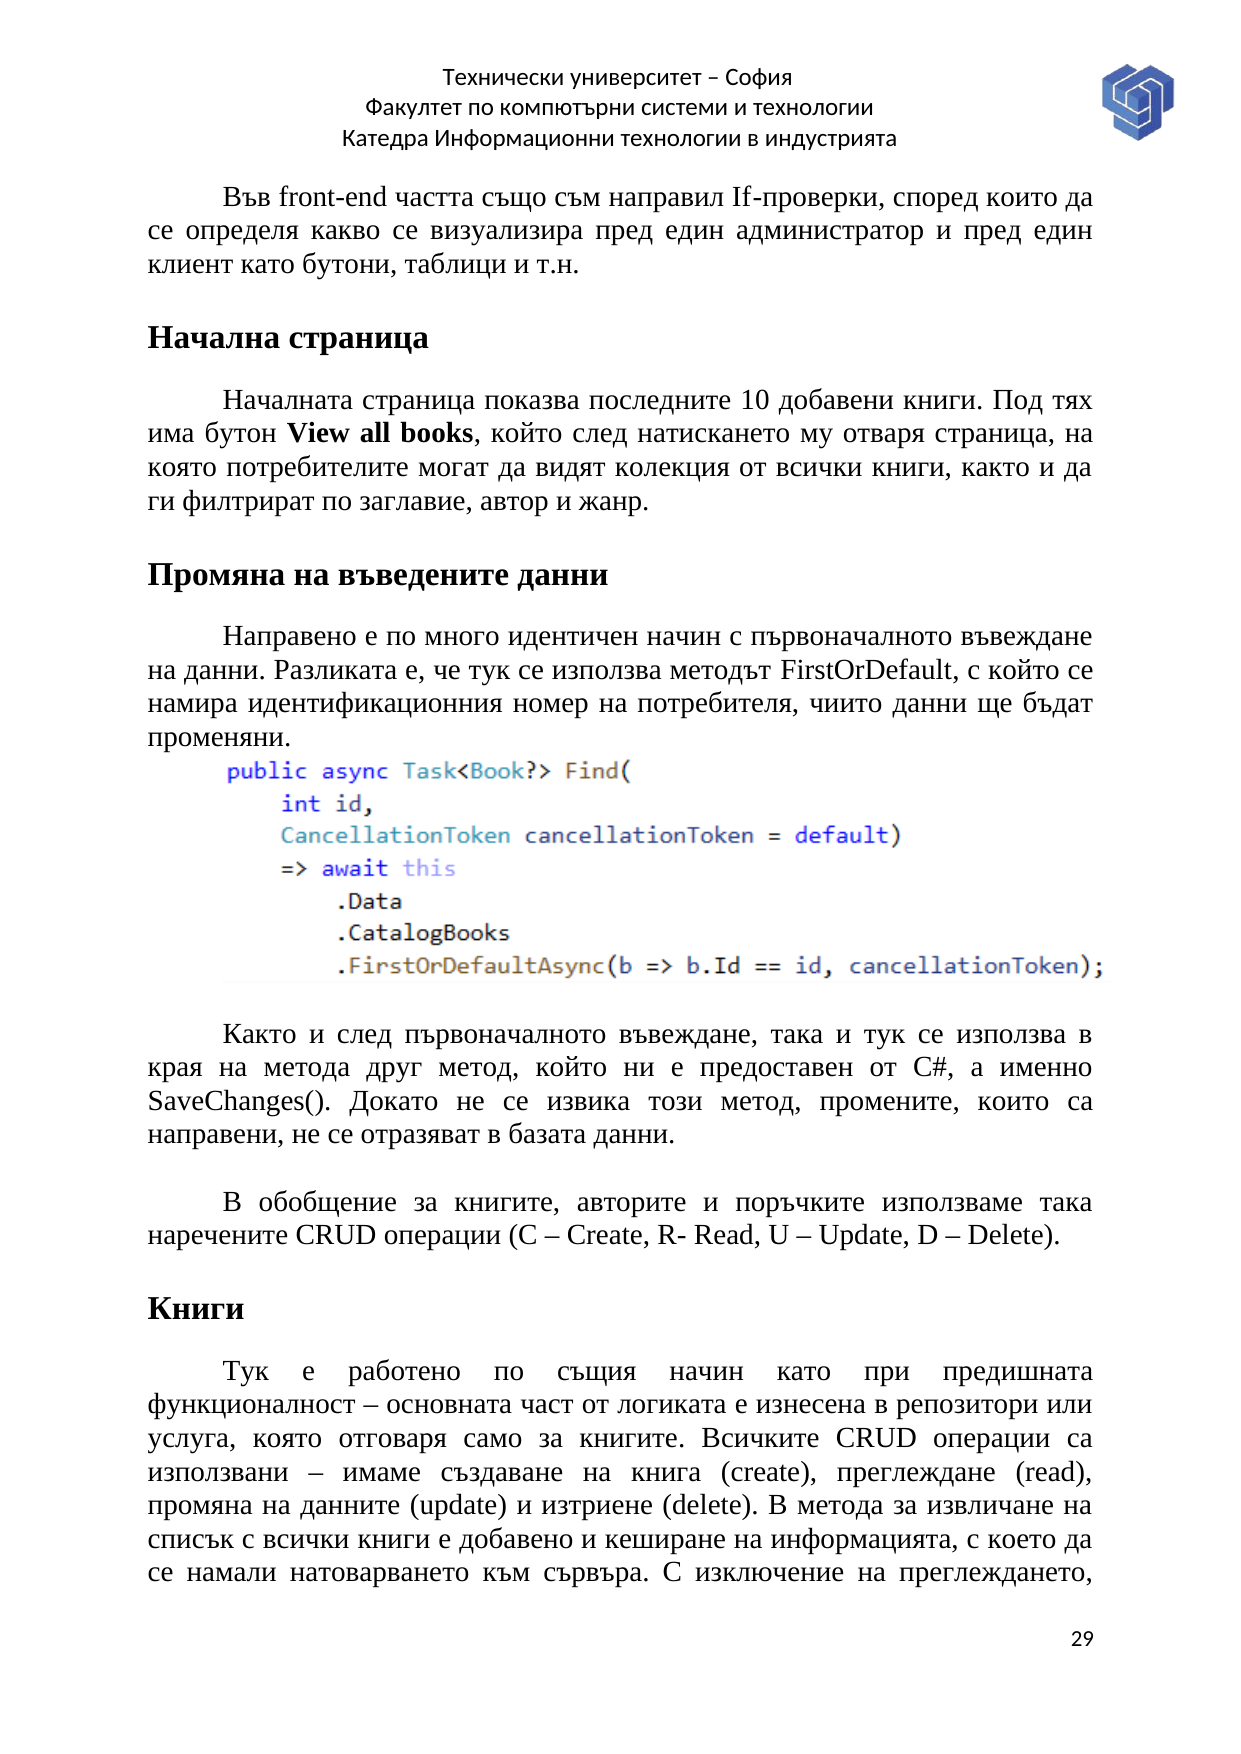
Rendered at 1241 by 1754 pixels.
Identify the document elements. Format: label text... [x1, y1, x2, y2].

subtitle Промяна на въведените данни [147, 554, 1094, 592]
subtitle Книги [147, 1288, 1094, 1327]
text Началната страница показва последните 10 добавени книги. Под тях има бутон View all books, който след натискането му отваря страница, на която потребителите могат да видят колекция от всички книги, както и да ги филтрират по заглавие, автор и жанр. [147, 382, 1094, 516]
text Направено е по много идентичен начин с първоначалното въвеждане на данни. Разликата е, че тук се използва методът FirstOrDefault, с който се намира идентификационния номер на потребителя, чиито данни ще бъдат променяни. [147, 618, 1094, 753]
picture [1092, 56, 1184, 148]
picture [222, 752, 1112, 983]
text Във front-end частта също съм направил If-проверки, според които да се определя какво се визуализира пред един администратор и пред един клиент като бутони, таблици и т.н. [147, 179, 1094, 279]
text Както и след първоначалното въвеждане, така и тук се използва в края на метода друг метод, който ни е предоставен от C#, а именно SaveChanges(). Докато не се извика този метод, промените, които са направени, не се отразяват в базата данни. [147, 1016, 1094, 1150]
text В обобщение за книгите, авторите и поръчките използваме така наречените CRUD операции (C – Create, R- Read, U – Update, D – Delete). [147, 1184, 1094, 1251]
subtitle Начална страница [147, 317, 1094, 356]
